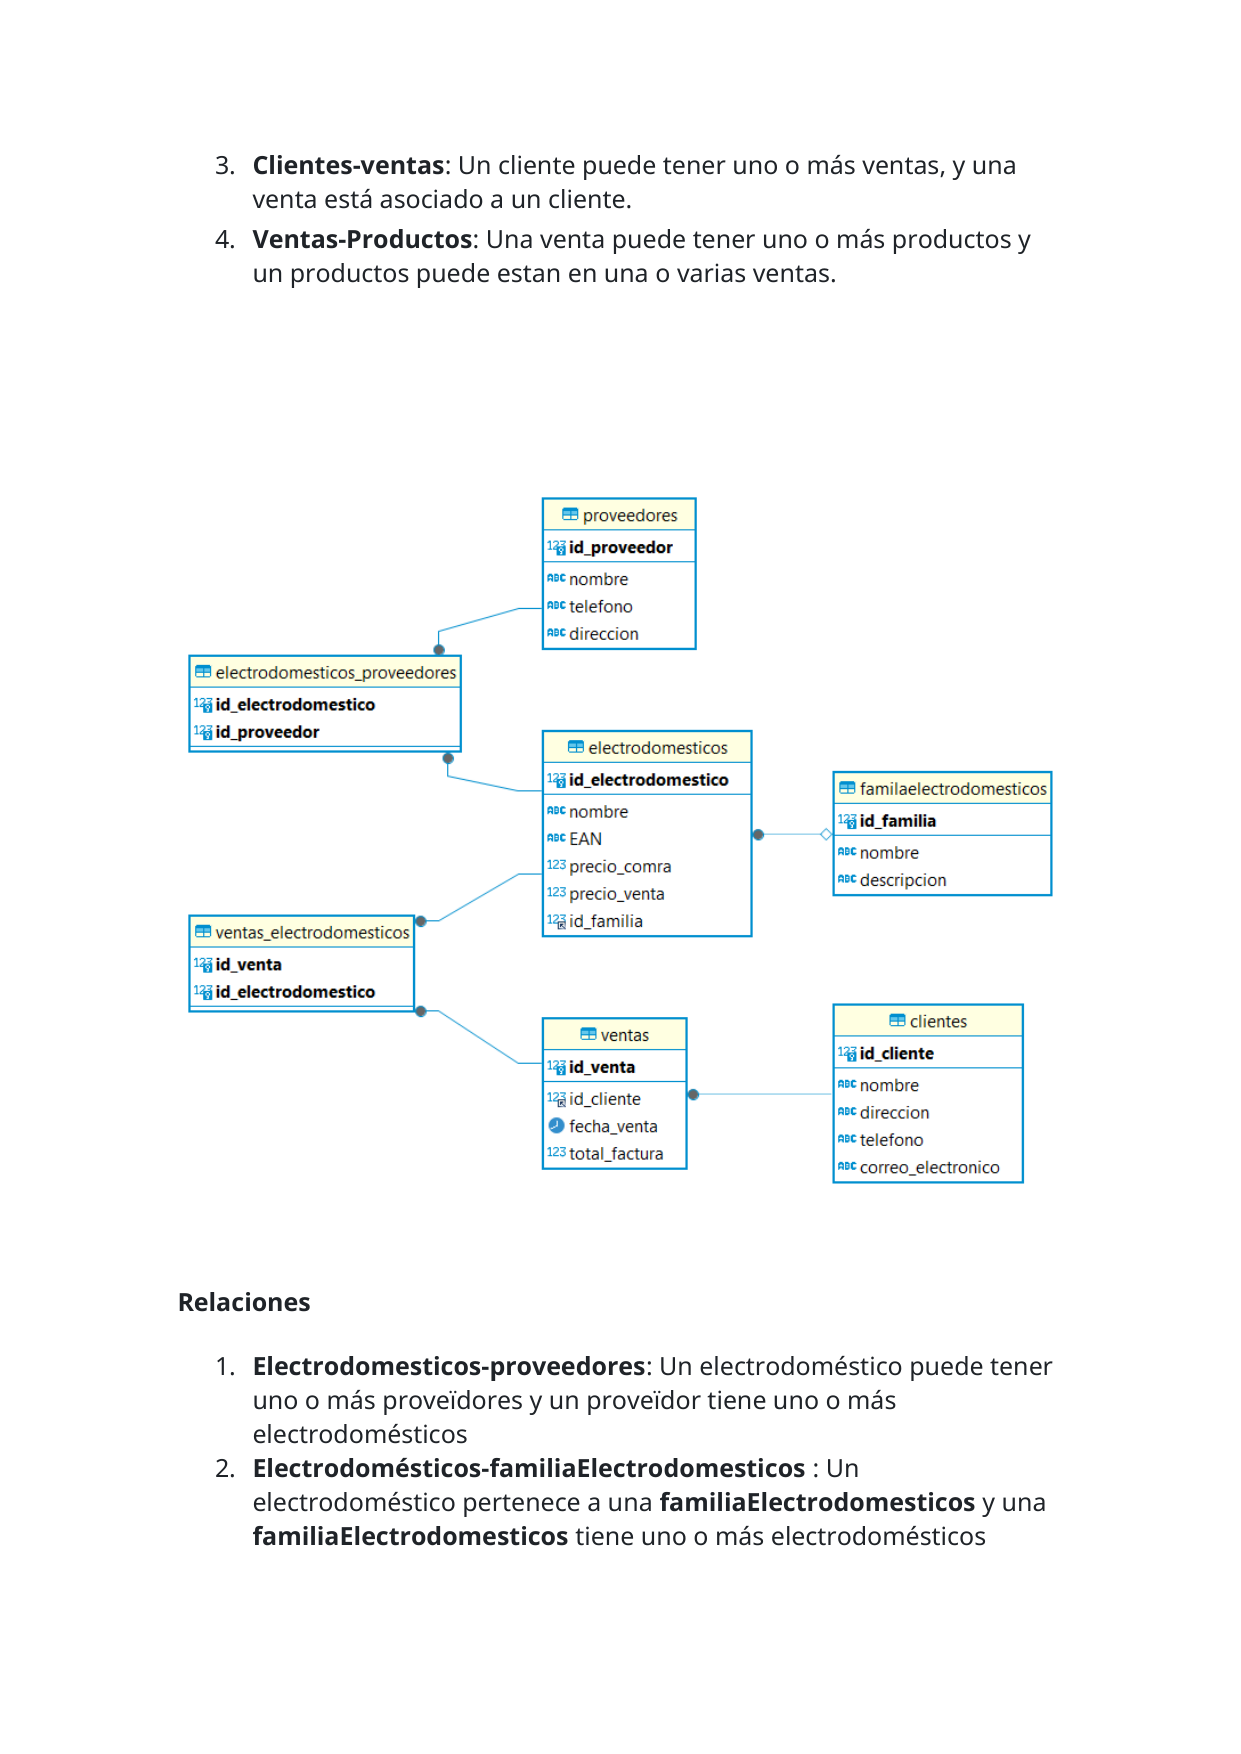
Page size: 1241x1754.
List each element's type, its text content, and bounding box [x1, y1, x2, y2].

list Electrodomésticos-familiaElectrodomesticos : Un electrodoméstico pertenece a una familiaElectrodomesticos y una familiaElectrodomesticos tiene uno o más electrodomésticos [215, 1451, 1063, 1553]
list Ventas-Productos: Una venta puede tener uno o más productos y un productos puede estan en una o varias ventas. [215, 222, 1063, 290]
list Electrodomesticos-proveedores: Un electrodoméstico puede tener uno o más proveïdores y un proveïdor tiene uno o más electrodomésticos [215, 1348, 1063, 1451]
text Relaciones [177, 1285, 1063, 1319]
picture [177, 486, 1063, 1195]
list Clientes-ventas: Un cliente puede tener uno o más ventas, y una venta está asociado a un cliente. [215, 148, 1063, 216]
